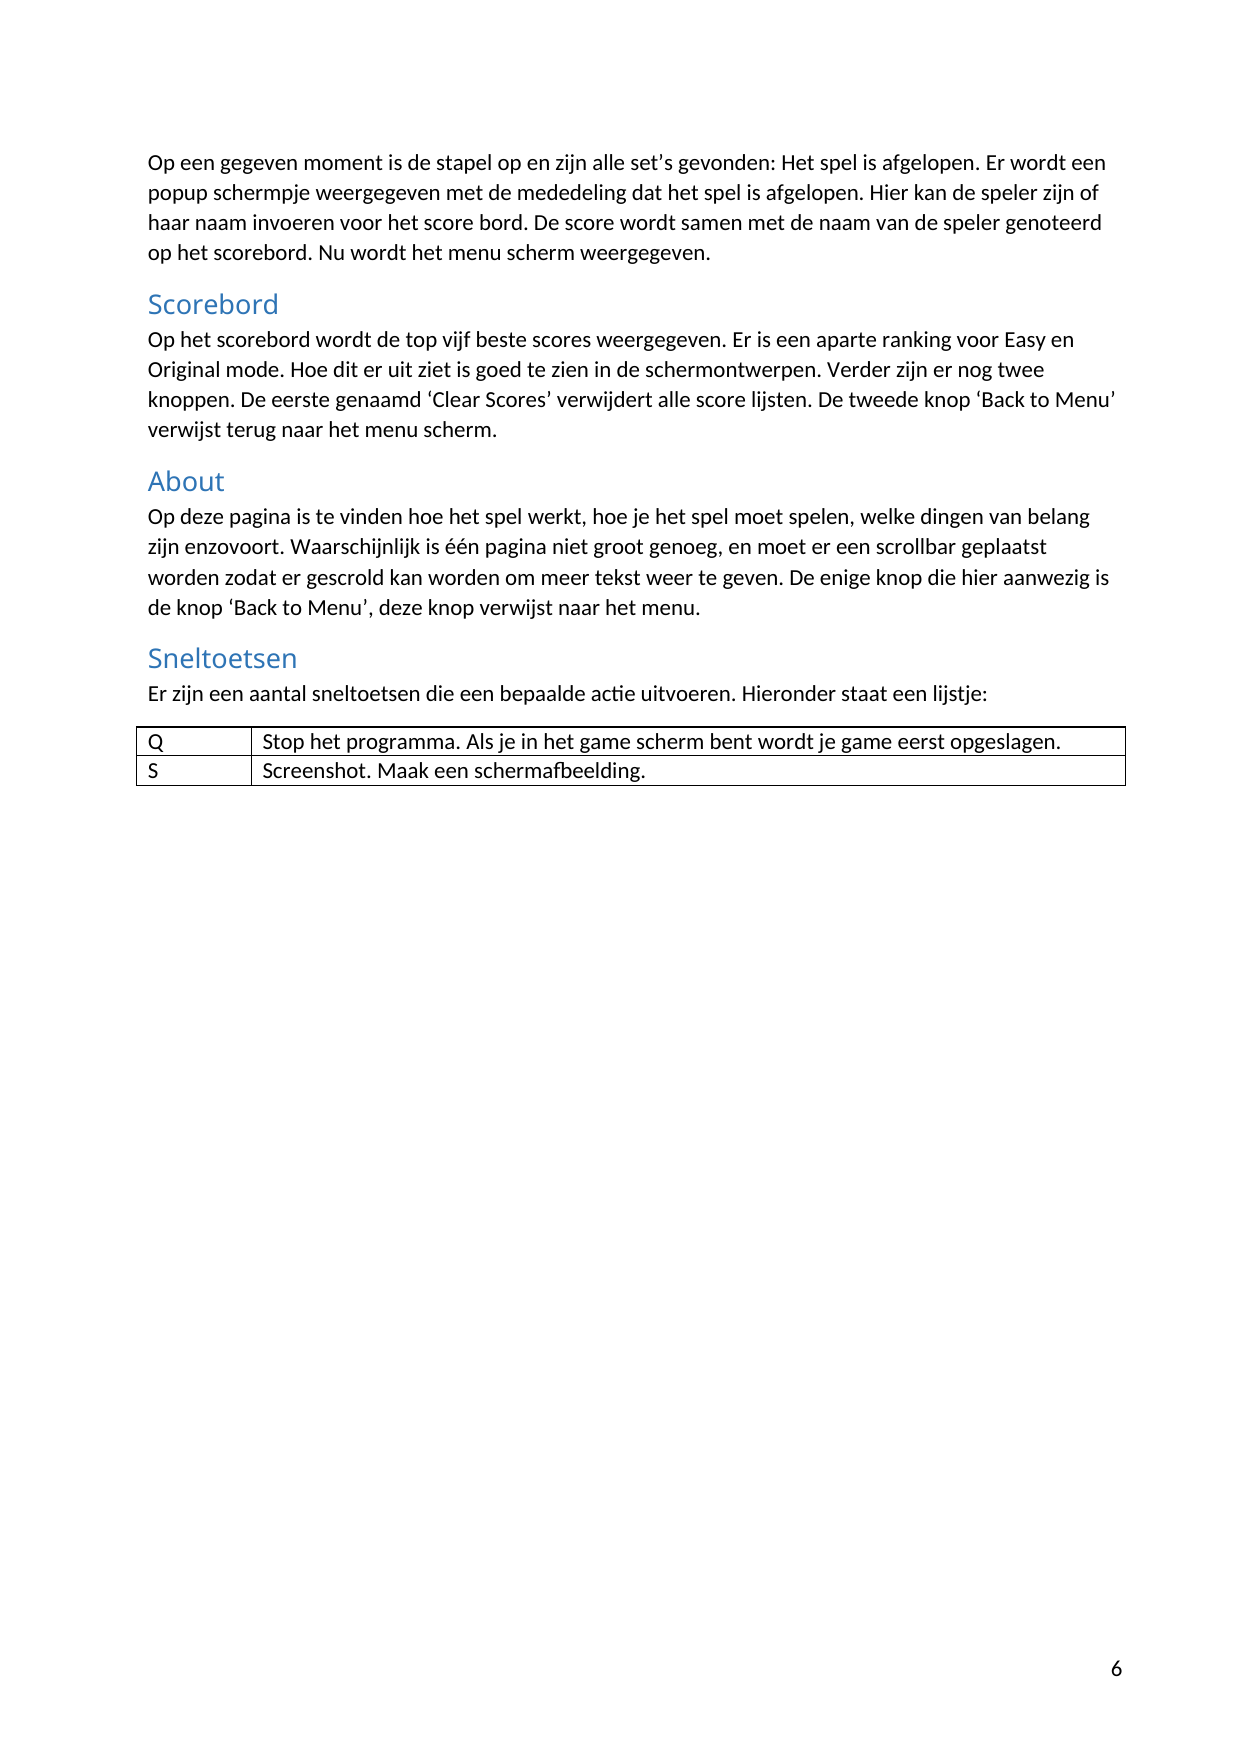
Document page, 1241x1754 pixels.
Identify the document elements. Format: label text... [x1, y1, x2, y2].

text Er zijn een aantal sneltoetsen die een bepaalde actie uitvoeren. Hieronder staat een lijstje: [148, 679, 1122, 707]
table_header Stop het programma. Als je in het game scherm bent wordt je game eerst opgeslagen. [252, 728, 1125, 755]
subtitle About [148, 462, 1122, 499]
table_cell Screenshot. Maak een schermafbeelding. [252, 756, 1125, 784]
table_cell S [137, 756, 251, 784]
text Op deze pagina is te vinden hoe het spel werkt, hoe je het spel moet spelen, welke dingen van belang zijn enzovoort. Waarschijnlijk is één pagina niet groot genoeg, en moet er een scrollbar geplaatst worden zodat er gescrold kan worden om meer tekst weer te geven. De enige knop die hier aanwezig is de knop ‘Back to Menu’, deze knop verwijst naar het menu. [148, 502, 1122, 621]
subtitle Scorebord [148, 285, 1122, 322]
table_header Q [137, 728, 251, 755]
subtitle Sneltoetsen [148, 640, 1122, 677]
text Op een gegeven moment is de stapel op en zijn alle set’s gevonden: Het spel is afgelopen. Er wordt een popup schermpje weergegeven met de mededeling dat het spel is afgelopen. Hier kan de speler zijn of haar naam invoeren voor het score bord. De score wordt samen met de naam van de speler genoteerd op het scorebord. Nu wordt het menu scherm weergegeven. [148, 148, 1122, 266]
text Op het scorebord wordt de top vijf beste scores weergegeven. Er is een aparte ranking voor Easy en Original mode. Hoe dit er uit ziet is goed te zien in de schermontwerpen. Verder zijn er nog twee knoppen. De eerste genaamd ‘Clear Scores’ verwijdert alle score lijsten. De tweede knop ‘Back to Menu’ verwijst terug naar het menu scherm. [148, 325, 1122, 443]
